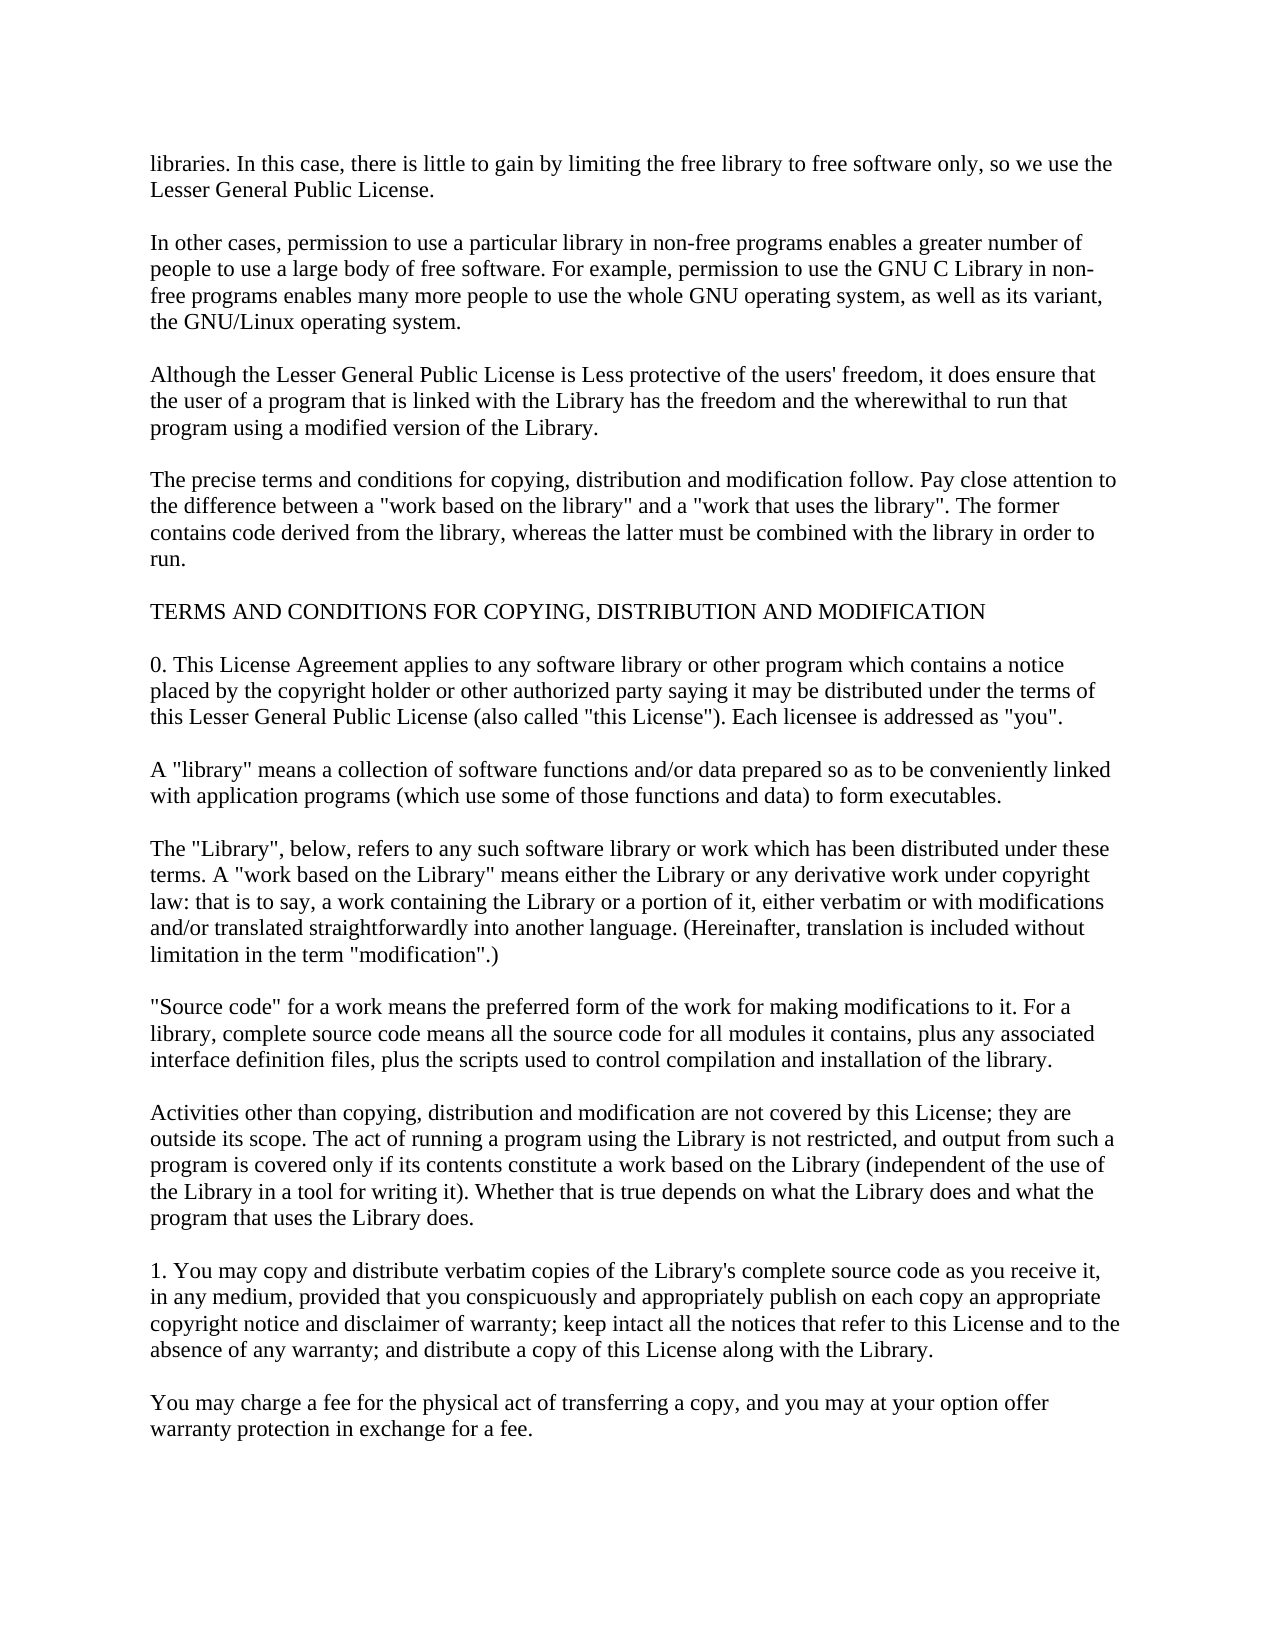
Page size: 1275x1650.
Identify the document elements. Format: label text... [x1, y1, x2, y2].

text TERMS AND CONDITIONS FOR COPYING, DISTRIBUTION AND MODIFICATION [150, 598, 1125, 624]
text In other cases, permission to use a particular library in non-free programs enables a greater number of people to use a large body of free software. For example, permission to use the GNU C Library in non-free programs enables many more people to use the whole GNU operating system, as well as its variant, the GNU/Linux operating system. [150, 229, 1125, 334]
text You may charge a fee for the physical act of transferring a copy, and you may at your option offer warranty protection in exchange for a fee. [150, 1389, 1125, 1441]
text Activities other than copying, distribution and modification are not covered by this License; they are outside its scope. The act of running a program using the Library is not restricted, and output from such a program is covered only if its contents constitute a work based on the Library (independent of the use of the Library in a tool for writing it). Whether that is true depends on what the Library does and what the program that uses the Library does. [150, 1099, 1125, 1231]
text The "Library", below, refers to any such software library or work which has been distributed under these terms. A "work based on the Library" means either the Library or any derivative work under copyright law: that is to say, a work containing the Library or a portion of it, either verbatim or with modifications and/or translated straightforwardly into another language. (Hereinafter, translation is included without limitation in the term "modification".) [150, 835, 1125, 967]
text "Source code" for a work means the preferred form of the work for making modifications to it. For a library, complete source code means all the source code for all modules it contains, plus any associated interface definition files, plus the scripts used to control compilation and installation of the library. [150, 993, 1125, 1072]
text 1. You may copy and distribute verbatim copies of the Library's complete source code as you receive it, in any medium, provided that you conspicuously and appropriately publish on each copy an appropriate copyright notice and disclaimer of warranty; keep intact all the notices that refer to this License and to the absence of any warranty; and distribute a copy of this License along with the Library. [150, 1257, 1125, 1362]
text 0. This License Agreement applies to any software library or other program which contains a notice placed by the copyright holder or other authorized party saying it may be distributed under the terms of this Lesser General Public License (also called "this License"). Each licensee is addressed as "you". [150, 651, 1125, 730]
text A "library" means a collection of software functions and/or data prepared so as to be conveniently linked with application programs (which use some of those functions and data) to form executables. [150, 756, 1125, 809]
text The precise terms and conditions for copying, distribution and modification follow. Pay close attention to the difference between a "work based on the library" and a "work that uses the library". The former contains code derived from the library, whereas the latter must be combined with the library in order to run. [150, 466, 1125, 572]
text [150, 150, 1125, 203]
text Although the Lesser General Public License is Less protective of the users' freedom, it does ensure that the user of a program that is linked with the Library has the freedom and the wherewithal to run that program using a modified version of the Library. [150, 361, 1125, 440]
